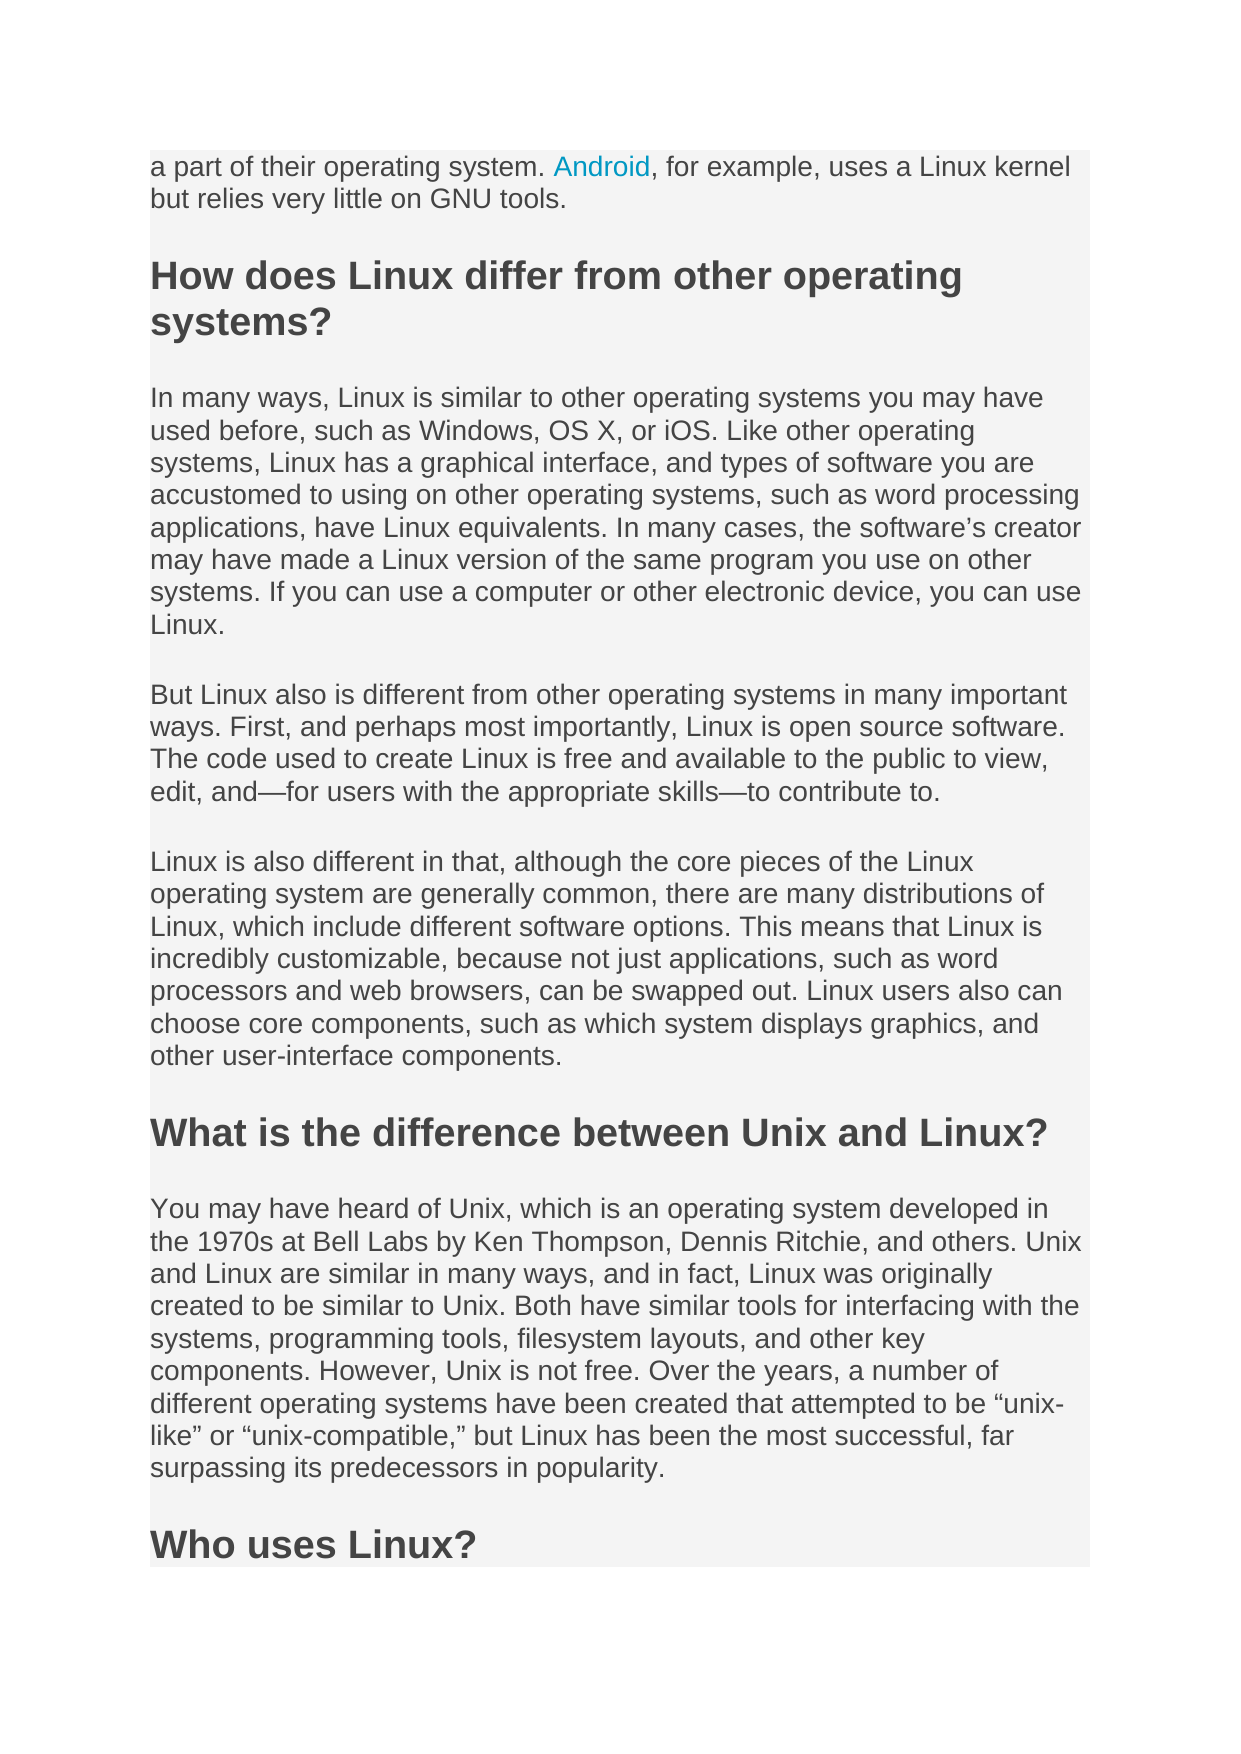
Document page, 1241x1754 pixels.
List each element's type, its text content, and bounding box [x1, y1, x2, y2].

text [150, 150, 1090, 215]
text Who uses Linux? [150, 1521, 1090, 1567]
text You may have heard of Unix, which is an operating system developed in the 1970s at Bell Labs by Ken Thompson, Dennis Ritchie, and others. Unix and Linux are similar in many ways, and in fact, Linux was originally created to be similar to Unix. Both have similar tools for interfacing with the systems, programming tools, filesystem layouts, and other key components. However, Unix is not free. Over the years, a number of different operating systems have been created that attempted to be “unix-like” or “unix-compatible,” but Linux has been the most successful, far surpassing its predecessors in popularity. [150, 1192, 1090, 1484]
text But Linux also is different from other operating systems in many important ways. First, and perhaps most importantly, Linux is open source software. The code used to create Linux is free and available to the public to view, edit, and—for users with the appropriate skills—to contribute to. [150, 678, 1090, 807]
text How does Linux differ from other operating systems? [150, 252, 1090, 343]
text In many ways, Linux is similar to other operating systems you may have used before, such as Windows, OS X, or iOS. Like other operating systems, Linux has a graphical interface, and types of software you are accustomed to using on other operating systems, such as word processing applications, have Linux equivalents. In many cases, the software’s creator may have made a Linux version of the same program you use on other systems. If you can use a computer or other electronic device, you can use Linux. [150, 381, 1090, 640]
text Linux is also different in that, although the core pieces of the Linux operating system are generally common, there are many distributions of Linux, which include different software options. This means that Linux is incredibly customizable, because not just applications, such as word processors and web browsers, can be swapped out. Linux users also can choose core components, such as which system displays graphics, and other user-interface components. [150, 845, 1090, 1072]
text What is the difference between Unix and Linux? [150, 1109, 1090, 1155]
